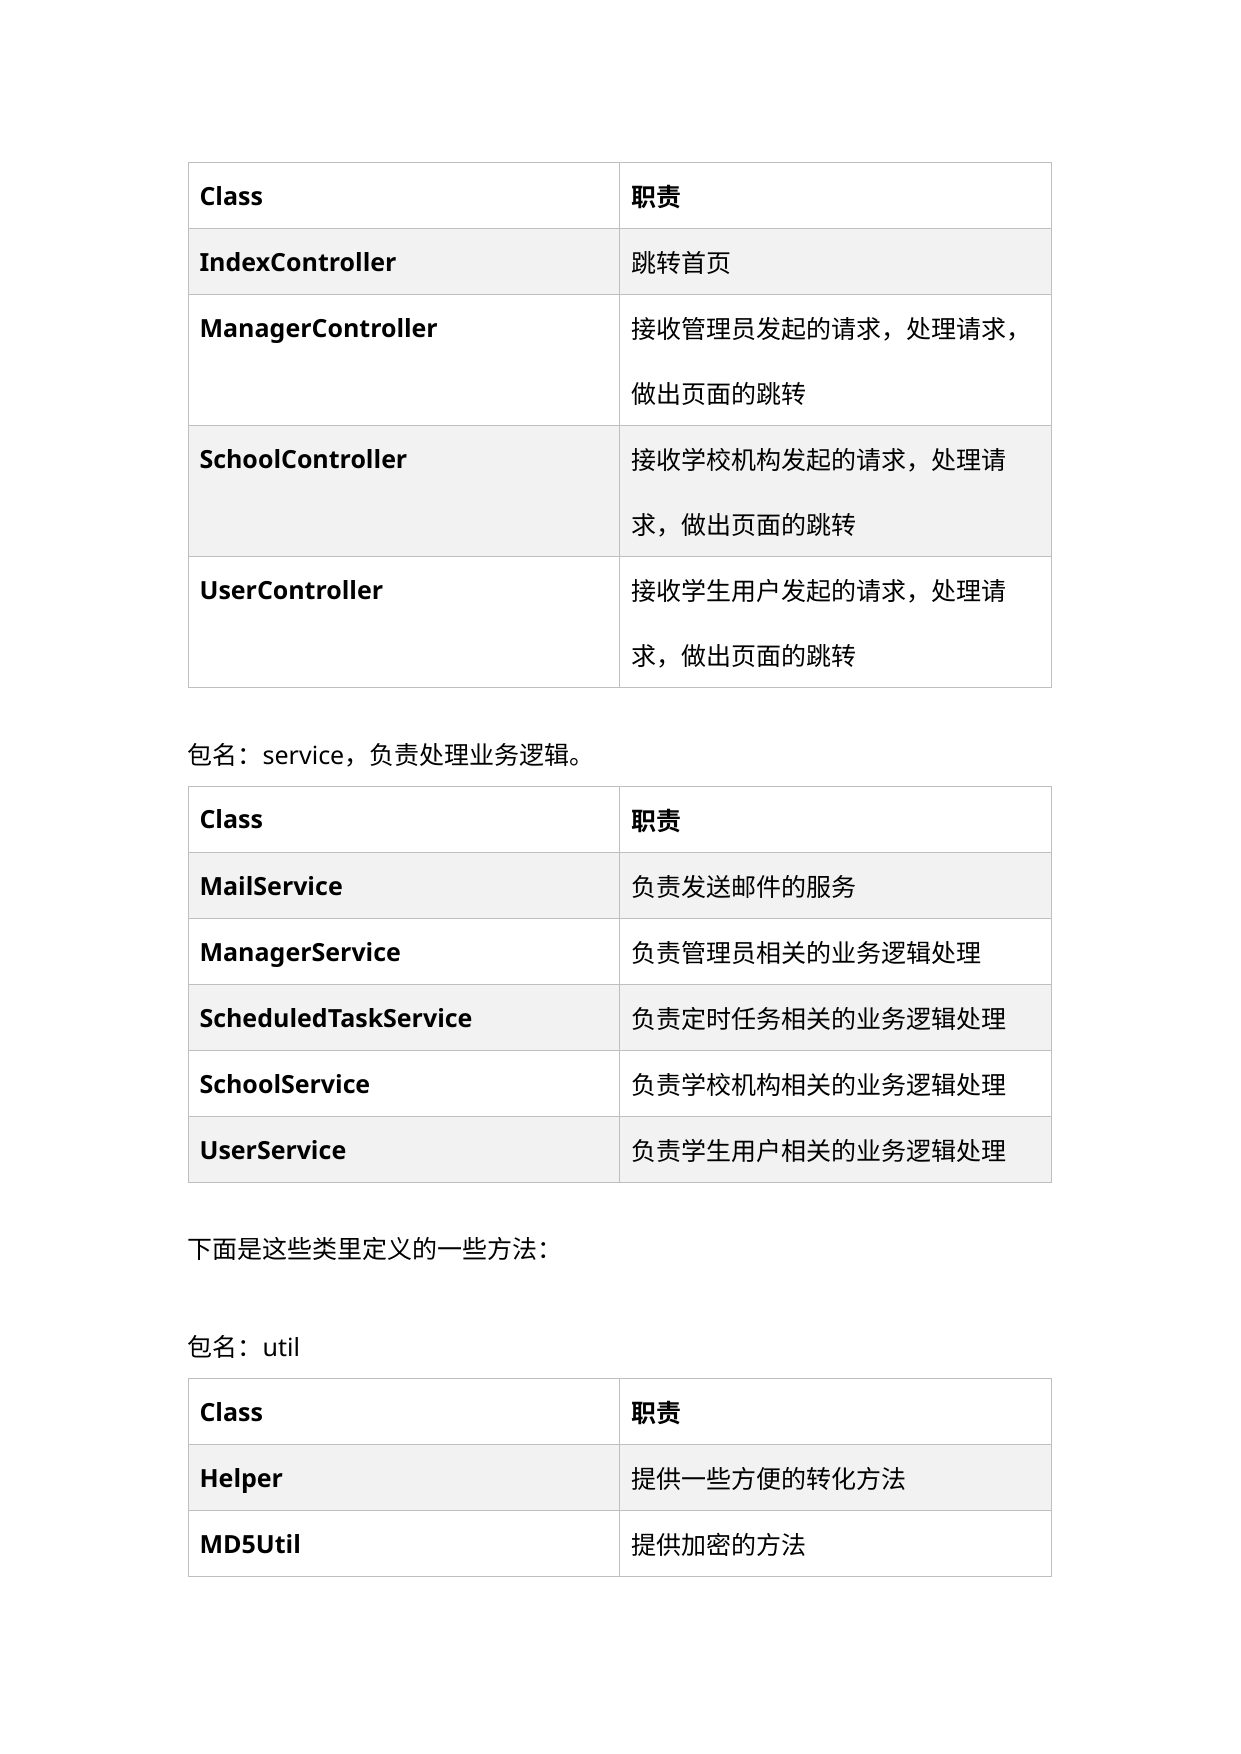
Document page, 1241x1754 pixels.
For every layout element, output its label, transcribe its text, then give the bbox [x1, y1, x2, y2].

table_cell 提供加密的方法 [620, 1511, 1051, 1576]
table_header 职责 [620, 163, 1051, 228]
table_cell ManagerService [189, 919, 619, 984]
table_cell IndexController [189, 229, 619, 294]
table_cell MailService [189, 853, 619, 918]
table_cell MD5Util [189, 1511, 619, 1576]
table_cell 提供一些方便的转化方法 [620, 1445, 1051, 1510]
table_cell 跳转首页 [620, 229, 1051, 294]
table_header 职责 [620, 787, 1051, 852]
table_cell 接收学校机构发起的请求，处理请求，做出页面的跳转 [620, 426, 1051, 556]
table_cell 负责管理员相关的业务逻辑处理 [620, 919, 1051, 984]
text 下面是这些类里定义的一些方法： [187, 1216, 1053, 1281]
table_header Class [189, 163, 619, 228]
table_cell ManagerController [189, 295, 619, 425]
table_cell 负责学生用户相关的业务逻辑处理 [620, 1117, 1051, 1182]
table_header Class [189, 1379, 619, 1444]
table_cell 接收学生用户发起的请求，处理请求，做出页面的跳转 [620, 557, 1051, 687]
text 包名：service，负责处理业务逻辑。 [187, 721, 1053, 786]
table_header 职责 [620, 1379, 1051, 1444]
table_cell 接收管理员发起的请求，处理请求，做出页面的跳转 [620, 295, 1051, 425]
table_cell 负责定时任务相关的业务逻辑处理 [620, 985, 1051, 1050]
text 包名：util [187, 1313, 1053, 1378]
table_cell UserService [189, 1117, 619, 1182]
table_header Class [189, 787, 619, 852]
table_cell SchoolController [189, 426, 619, 556]
table_cell 负责发送邮件的服务 [620, 853, 1051, 918]
table_cell 负责学校机构相关的业务逻辑处理 [620, 1051, 1051, 1116]
table_cell UserController [189, 557, 619, 687]
table_cell SchoolService [189, 1051, 619, 1116]
table_cell Helper [189, 1445, 619, 1510]
table_cell ScheduledTaskService [189, 985, 619, 1050]
